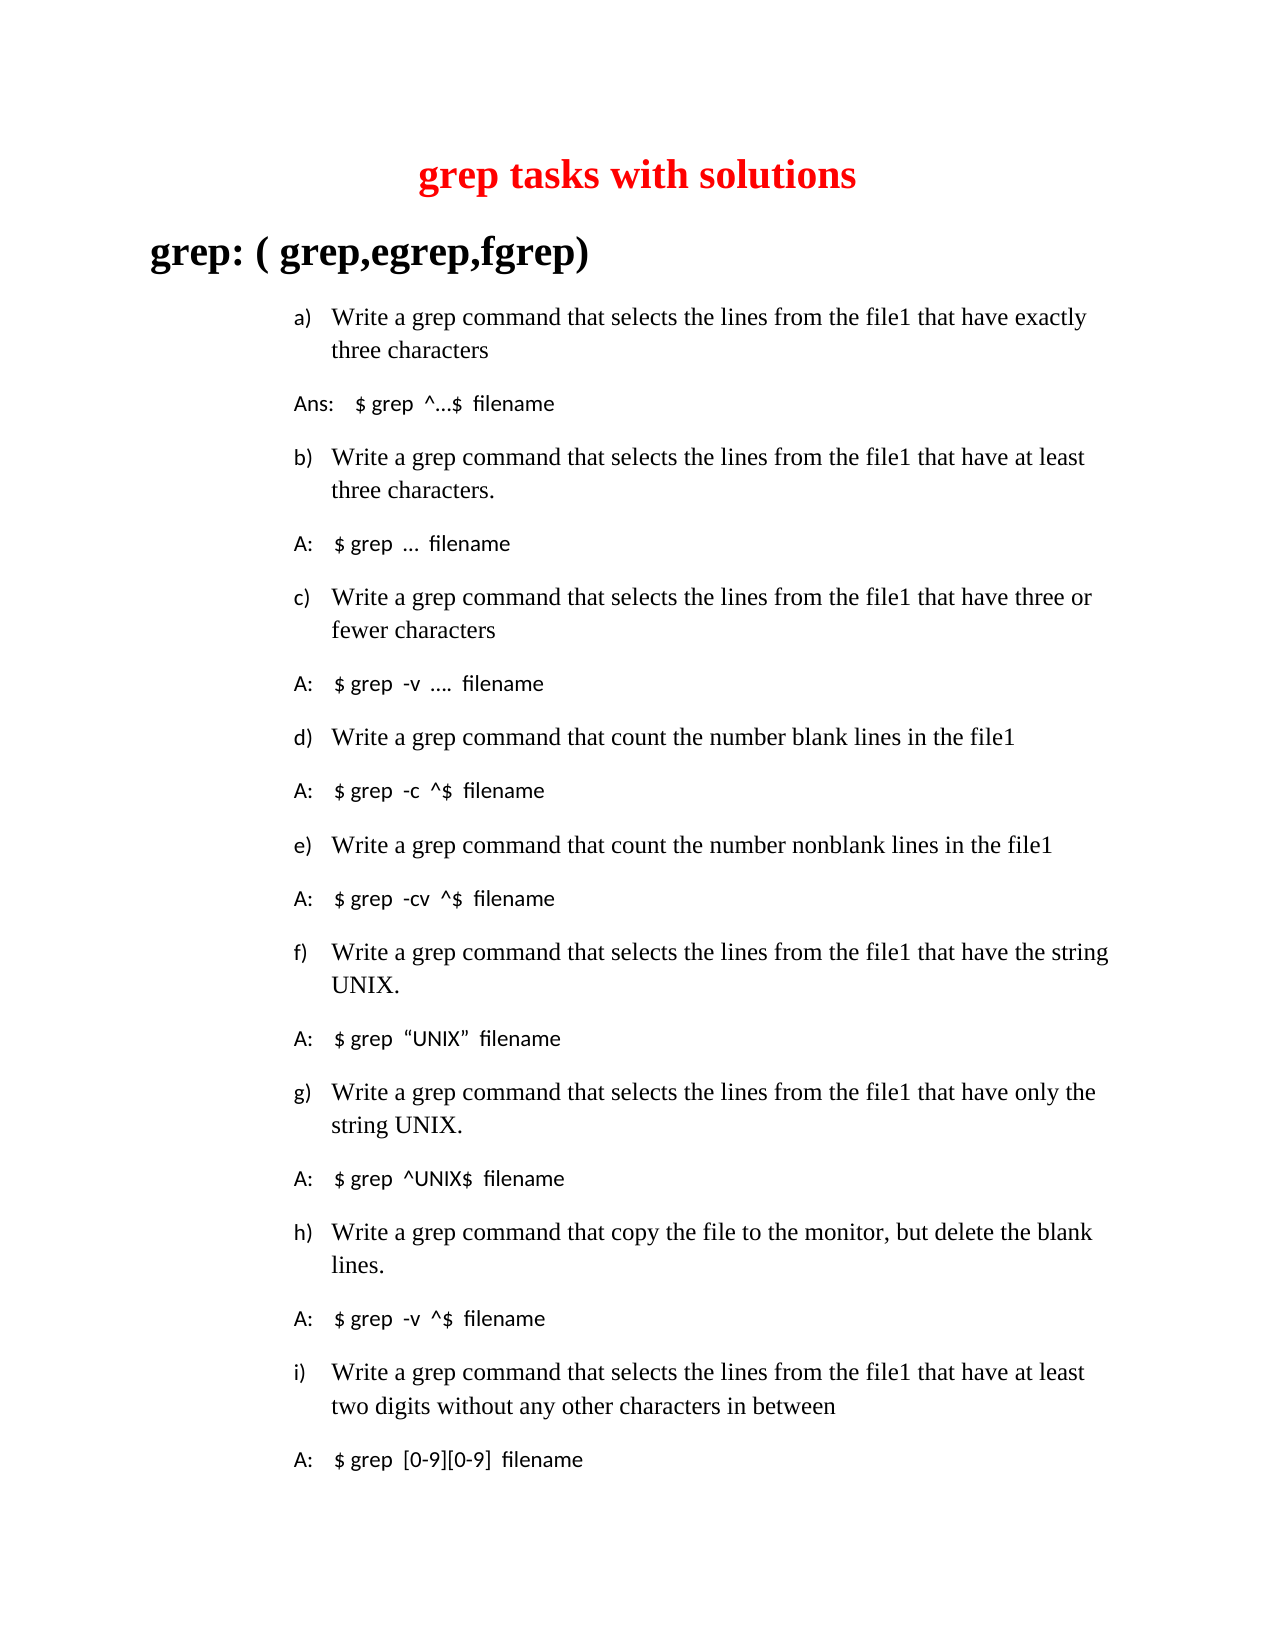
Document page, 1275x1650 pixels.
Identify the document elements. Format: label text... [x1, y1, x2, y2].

text A: $ grep “UNIX” filename [294, 1024, 1125, 1052]
list Write a grep command that selects the lines from the file1 that have the string UNIX. [294, 937, 1125, 999]
text A: $ grep … filename [294, 529, 1125, 557]
text grep tasks with solutions [150, 150, 1125, 198]
text A: $ grep -v …. filename [294, 669, 1125, 697]
text A: $ grep -cv ^$ filename [294, 884, 1125, 912]
text A: $ grep -c ^$ filename [294, 777, 1125, 805]
list Write a grep command that selects the lines from the file1 that have only the string UNIX. [294, 1077, 1125, 1139]
list Write a grep command that selects the lines from the file1 that have three or fewer characters [294, 582, 1125, 644]
text A: $ grep -v ^$ filename [294, 1304, 1125, 1332]
list Write a grep command that count the number nonblank lines in the file1 [294, 830, 1125, 859]
list Write a grep command that selects the lines from the file1 that have at least two digits without any other characters in between [294, 1357, 1125, 1419]
text A: $ grep ^UNIX$ filename [294, 1164, 1125, 1192]
list Write a grep command that selects the lines from the file1 that have at least three characters. [294, 442, 1125, 504]
text grep: ( grep,egrep,fgrep) [150, 226, 1125, 274]
text Ans: $ grep ^…$ filename [294, 389, 1125, 417]
text A: $ grep [0-9][0-9] filename [294, 1445, 1125, 1473]
list Write a grep command that count the number blank lines in the file1 [294, 722, 1125, 752]
list Write a grep command that copy the file to the monitor, but delete the blank lines. [294, 1217, 1125, 1279]
list Write a grep command that selects the lines from the file1 that have exactly three characters [294, 302, 1125, 364]
